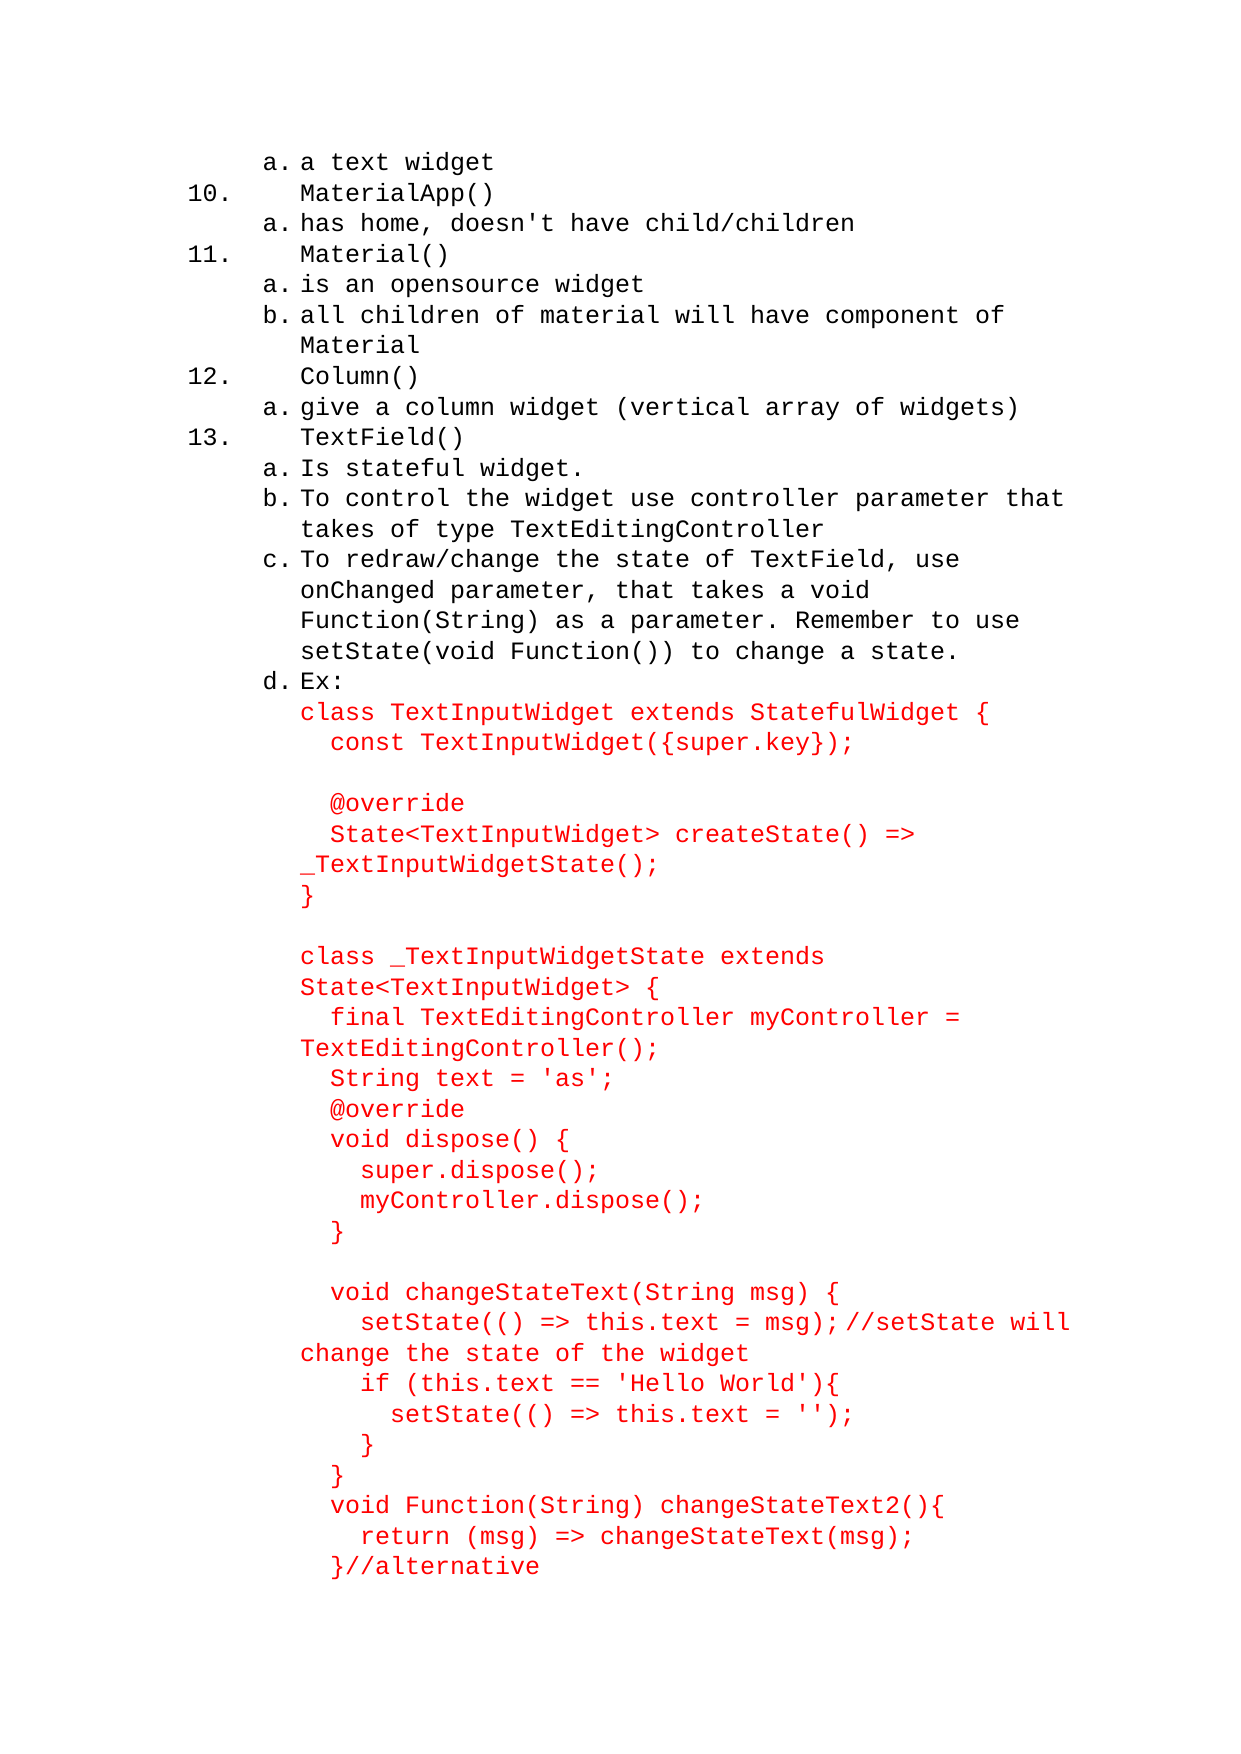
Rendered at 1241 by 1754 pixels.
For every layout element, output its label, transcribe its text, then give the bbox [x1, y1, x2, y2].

list setState(() => this.text = msg); //setState will change the state of the widget [300, 1310, 1090, 1369]
list Column() [187, 364, 1090, 392]
list MaterialApp() [187, 181, 1090, 209]
list } [300, 1218, 1090, 1247]
list } [300, 1462, 1090, 1491]
list give a column widget (vertical array of widgets) [262, 394, 1090, 422]
list const TextInputWidget({super.key}); [300, 730, 1090, 758]
list } [300, 1432, 1090, 1460]
list return (msg) => changeStateText(msg); [300, 1523, 1090, 1552]
list Material() [187, 242, 1090, 270]
list a text widget [262, 150, 1090, 178]
list void Function(String) changeStateText2(){ [300, 1493, 1090, 1521]
list setState(() => this.text = ''); [300, 1401, 1090, 1430]
list State<TextInputWidget> createState() => _TextInputWidgetState(); [300, 821, 1090, 880]
list Ex: class TextInputWidget extends StatefulWidget { [262, 669, 1090, 728]
list @override [300, 1096, 1090, 1124]
list myController.dispose(); [300, 1188, 1090, 1216]
list all children of material will have component of Material [262, 303, 1090, 361]
list final TextEditingController myController = TextEditingController(); [300, 1004, 1090, 1063]
list TextField() [187, 425, 1090, 453]
list if (this.text == 'Hello World'){ [300, 1371, 1090, 1399]
list } [300, 882, 1090, 911]
list void changeStateText(String msg) { [300, 1279, 1090, 1308]
list void dispose() { [300, 1127, 1090, 1155]
list is an opensource widget [262, 272, 1090, 300]
list class _TextInputWidgetState extends State<TextInputWidget> { [300, 943, 1090, 1002]
list has home, doesn't have child/children [262, 211, 1090, 239]
list To redraw/change the state of TextField, use onChanged parameter, that takes a void Function(String) as a parameter. Remember to use setState(void Function()) to change a state. [262, 547, 1090, 667]
list super.dispose(); [300, 1157, 1090, 1186]
list String text = 'as'; [300, 1066, 1090, 1094]
list @override [300, 791, 1090, 819]
list }//alternative [300, 1554, 1090, 1582]
list To control the widget use controller parameter that takes of type TextEditingController [262, 486, 1090, 544]
list Is stateful widget. [262, 455, 1090, 483]
